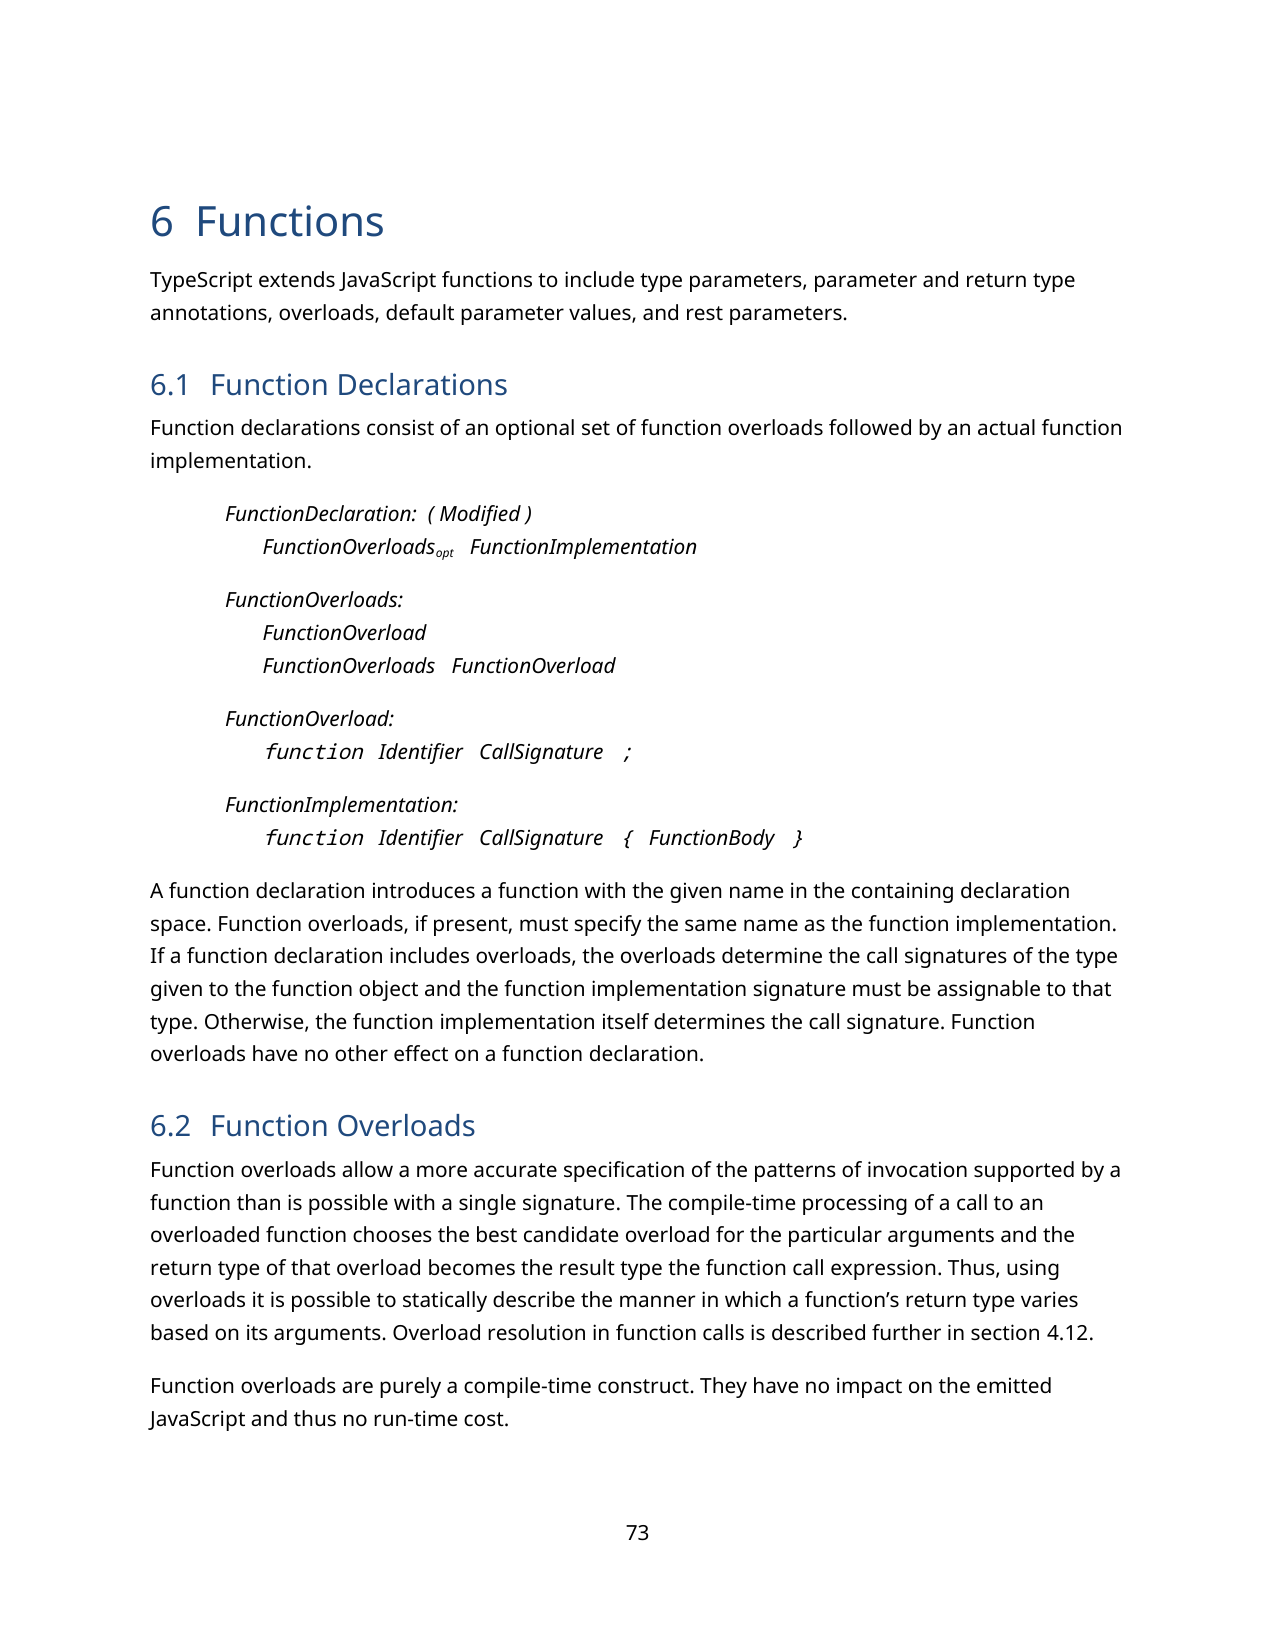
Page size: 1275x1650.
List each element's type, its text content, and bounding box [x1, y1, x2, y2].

subtitle Function Overloads [150, 1105, 1125, 1145]
text Function overloads are purely a compile-time construct. They have no impact on the emitted JavaScript and thus no run-time cost. [150, 1372, 1125, 1433]
subtitle Functions [150, 192, 1125, 248]
text FunctionOverload: function Identifier CallSignature ; [225, 704, 1125, 765]
text TypeScript extends JavaScript functions to include type parameters, parameter and return type annotations, overloads, default parameter values, and rest parameters. [150, 265, 1125, 326]
text A function declaration introduces a function with the given name in the containing declaration space. Function overloads, if present, must specify the same name as the function implementation. If a function declaration includes overloads, the overloads determine the call signatures of the type given to the function object and the function implementation signature must be assignable to that type. Otherwise, the function implementation itself determines the call signature. Function overloads have no other effect on a function declaration. [150, 876, 1125, 1068]
text FunctionOverloads: FunctionOverload FunctionOverloads FunctionOverload [225, 586, 1125, 679]
text FunctionImplementation: function Identifier CallSignature { FunctionBody } [225, 790, 1125, 851]
text Function overloads allow a more accurate specification of the patterns of invocation supported by a function than is possible with a single signature. The compile-time processing of a call to an overloaded function chooses the best candidate overload for the particular arguments and the return type of that overload becomes the result type the function call expression. Thus, using overloads it is possible to statically describe the manner in which a function’s return type varies based on its arguments. Overload resolution in function calls is described further in section 4.12. [150, 1155, 1125, 1347]
text FunctionDeclaration: ( Modified ) FunctionOverloadsopt FunctionImplementation [225, 499, 1125, 561]
text Function declarations consist of an optional set of function overloads followed by an actual function implementation. [150, 413, 1125, 474]
subtitle Function Declarations [150, 364, 1125, 403]
